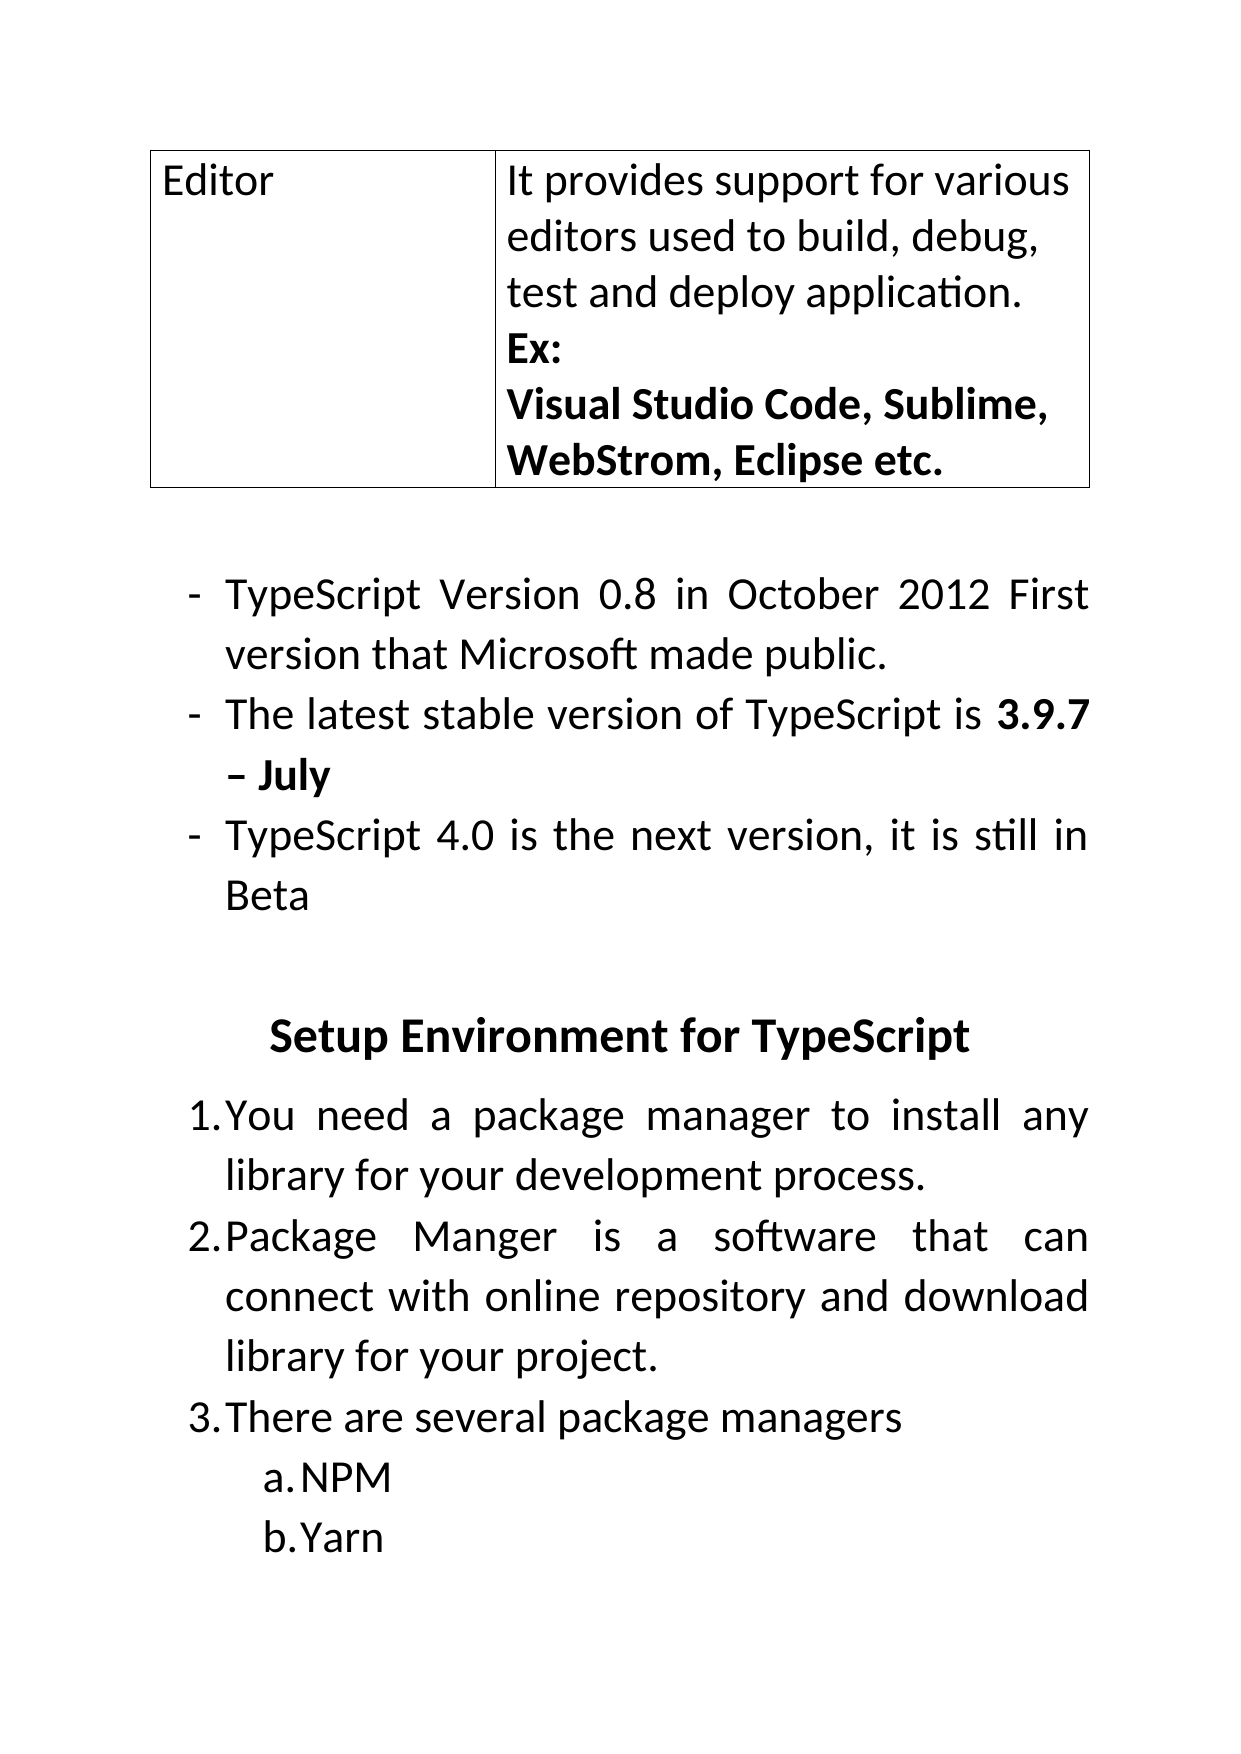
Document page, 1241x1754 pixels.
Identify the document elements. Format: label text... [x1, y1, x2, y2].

list You need a package manager to install any library for your development process. [187, 1086, 1090, 1202]
list NPM [262, 1448, 1090, 1504]
list The latest stable version of TypeScript is 3.9.7 – July [187, 685, 1090, 802]
list Yarn [262, 1508, 1090, 1564]
list TypeScript 4.0 is the next version, it is still in Beta [187, 806, 1090, 922]
table_cell It provides support for various editors used to build, debug, test and deploy application. Ex: Visual Studio Code, Sublime, WebStrom, Eclipse etc. [496, 151, 1089, 487]
table_cell Editor [151, 151, 495, 487]
list There are several package managers [187, 1388, 1090, 1443]
list Package Manger is a software that can connect with online repository and download library for your project. [187, 1207, 1090, 1383]
text Setup Environment for TypeScript [150, 1003, 1090, 1064]
list TypeScript Version 0.8 in October 2012 First version that Microsoft made public. [187, 565, 1090, 681]
